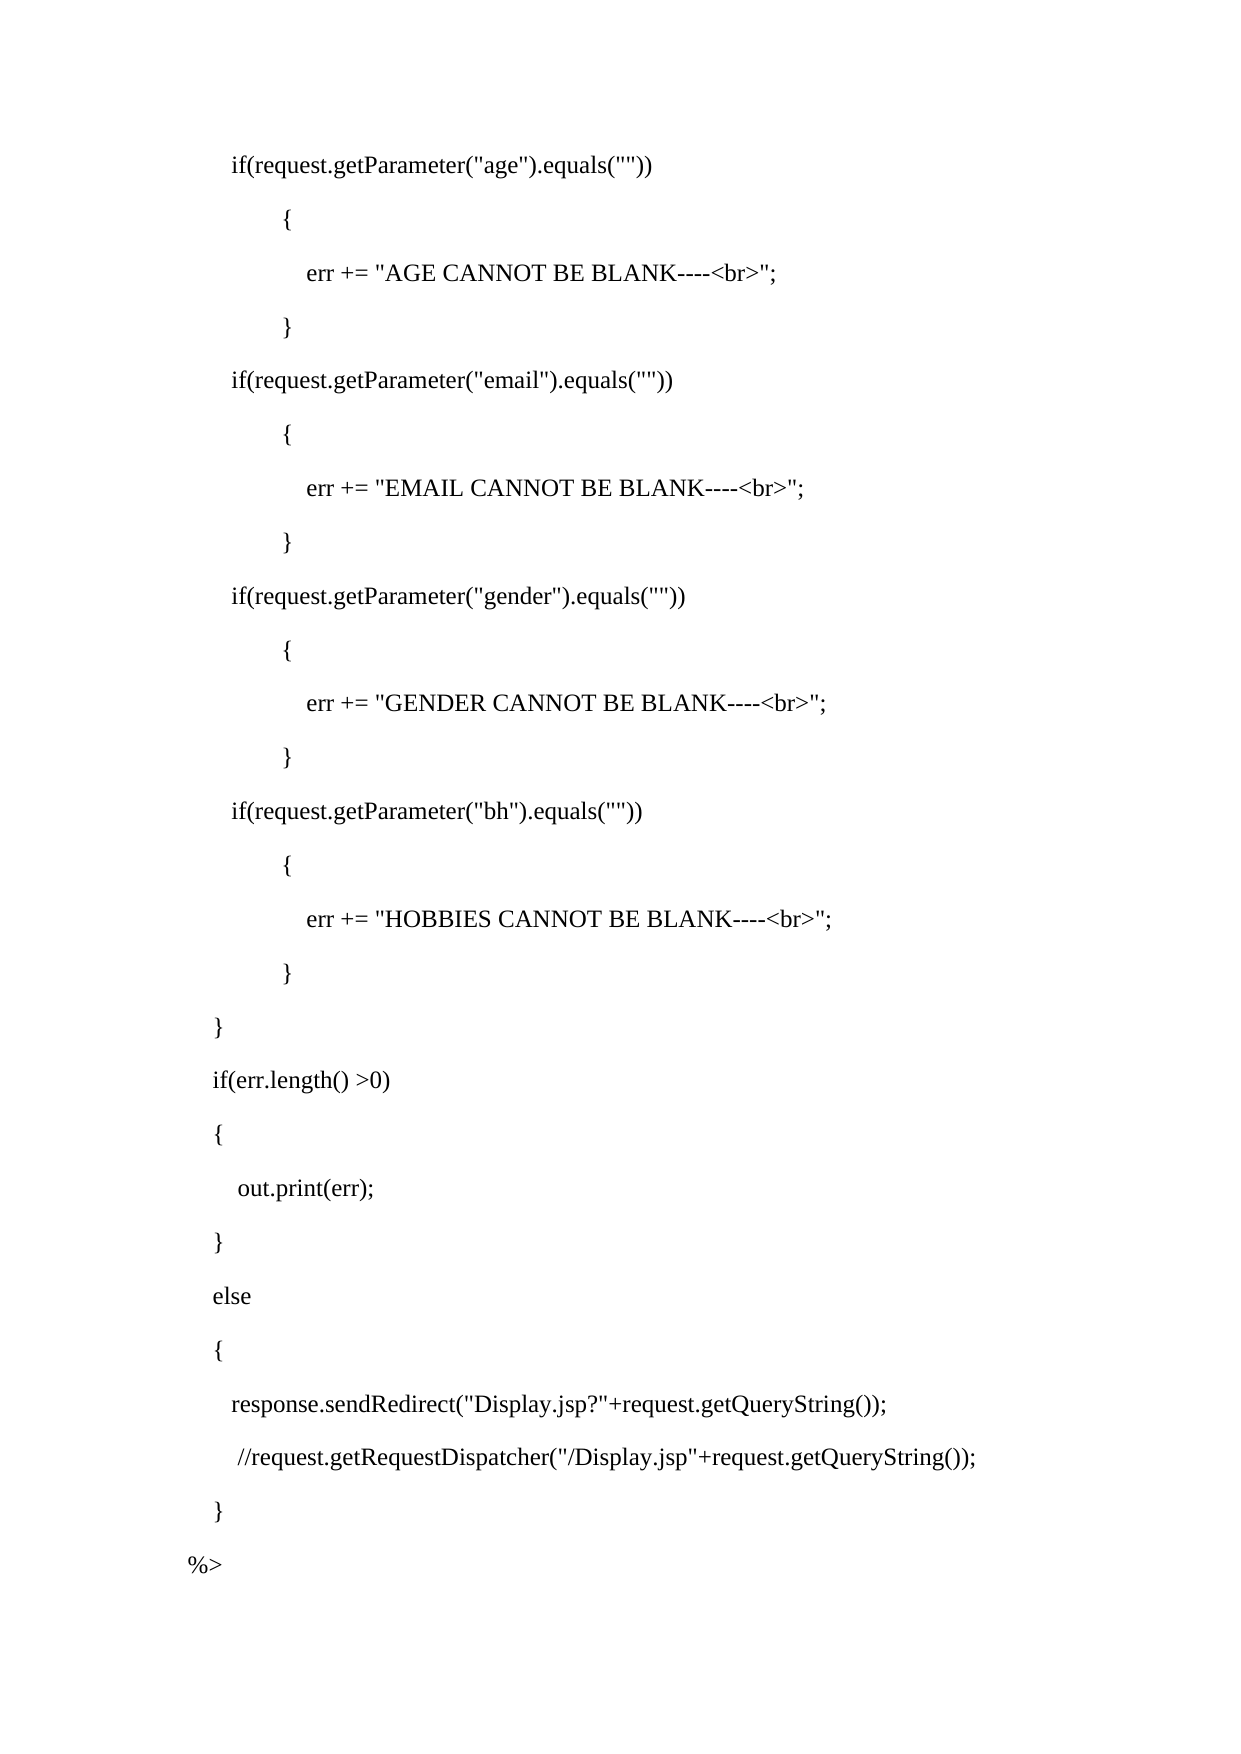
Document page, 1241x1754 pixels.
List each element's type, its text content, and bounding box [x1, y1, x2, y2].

text //request.getRequestDispatcher("/Display.jsp"+request.getQueryString()); [150, 1442, 1090, 1471]
text { [150, 1335, 1090, 1363]
text %> [150, 1550, 1090, 1579]
text { [150, 419, 1090, 448]
text { [150, 635, 1090, 663]
text out.print(err); [150, 1173, 1090, 1202]
text if(request.getParameter("gender").equals("")) [150, 581, 1090, 609]
text { [150, 850, 1090, 879]
text if(request.getParameter("age").equals("")) [150, 150, 1090, 179]
text } [150, 1227, 1090, 1256]
text } [150, 958, 1090, 987]
text err += "GENDER CANNOT BE BLANK----<br>"; [150, 688, 1090, 717]
text err += "EMAIL CANNOT BE BLANK----<br>"; [150, 473, 1090, 502]
text { [150, 1119, 1090, 1148]
text err += "HOBBIES CANNOT BE BLANK----<br>"; [150, 904, 1090, 933]
text } [150, 742, 1090, 771]
text if(request.getParameter("bh").equals("")) [150, 796, 1090, 825]
text } [150, 312, 1090, 340]
text if(request.getParameter("email").equals("")) [150, 365, 1090, 394]
text if(err.length() >0) [150, 1066, 1090, 1094]
text } [150, 1496, 1090, 1525]
text else [150, 1281, 1090, 1310]
text response.sendRedirect("Display.jsp?"+request.getQueryString()); [150, 1389, 1090, 1417]
text { [150, 204, 1090, 233]
text } [150, 1012, 1090, 1040]
text } [150, 527, 1090, 556]
text err += "AGE CANNOT BE BLANK----<br>"; [150, 258, 1090, 286]
